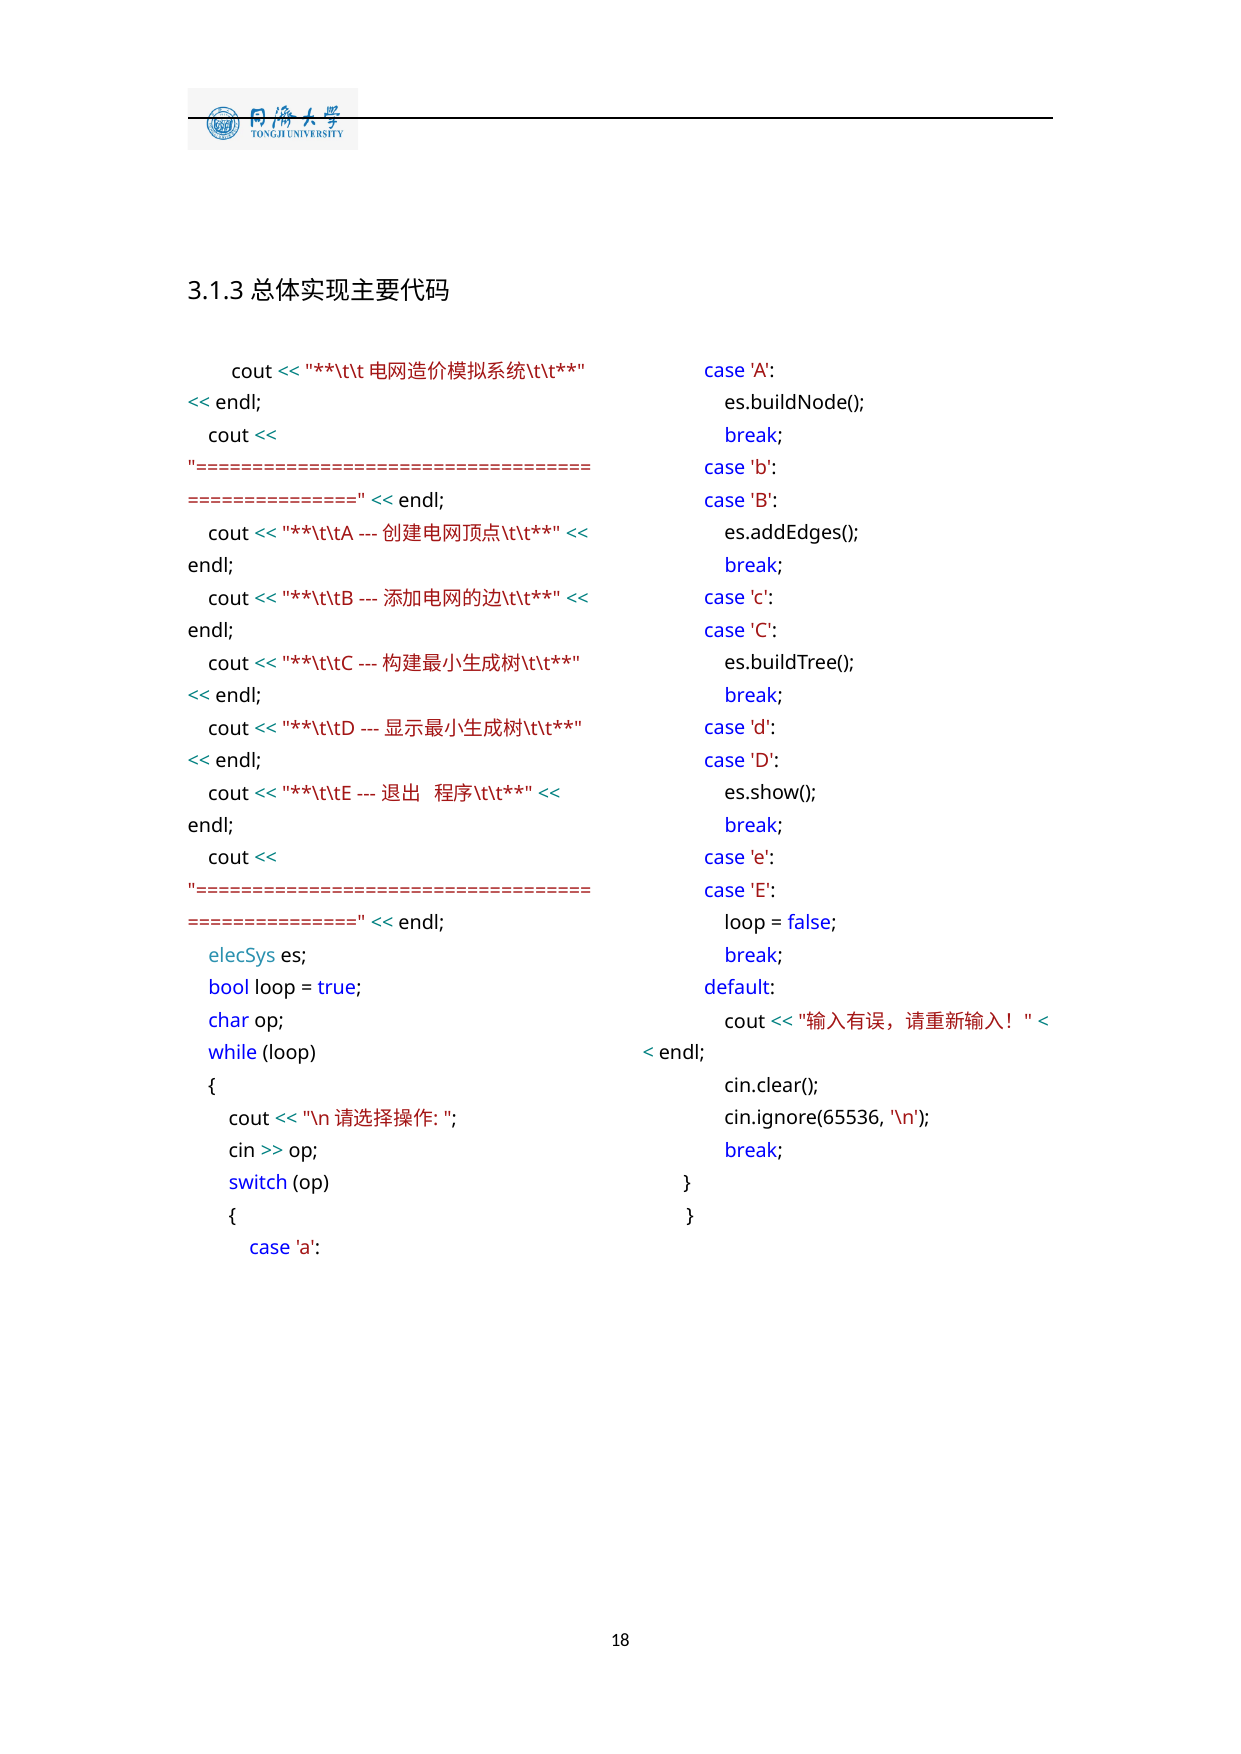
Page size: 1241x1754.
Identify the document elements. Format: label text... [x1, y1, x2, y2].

text while (loop) [187, 1036, 598, 1068]
text cout << "**\t\t电网造价模拟系统\t\t**" << endl; [187, 353, 598, 418]
text es.addEdges(); [642, 516, 1053, 548]
list 3.1.3 总体实现主要代码 [187, 256, 1053, 321]
text break; [642, 938, 1053, 971]
text cout << "==================================================" << endl; [187, 418, 598, 516]
text char op; [187, 1003, 598, 1036]
text break; [642, 1133, 1053, 1166]
text cout << "输入有误，请重新输入！" << endl; [642, 1003, 1053, 1068]
text case 'a': [187, 1231, 598, 1263]
text break; [642, 418, 1053, 451]
text cout << "**\t\tA --- 创建电网顶点\t\t**" << endl; [187, 516, 598, 581]
text cout << "==================================================" << endl; [187, 841, 598, 938]
text es.buildNode(); [642, 386, 1053, 418]
list } [642, 1198, 1053, 1231]
text case 'b': [642, 451, 1053, 483]
text cin >> op; [187, 1133, 598, 1166]
text case 'D': [642, 743, 1053, 776]
text bool loop = true; [187, 971, 598, 1003]
text case 'E': [642, 873, 1053, 906]
text case 'e': [642, 841, 1053, 873]
text break; [642, 808, 1053, 841]
text es.show(); [642, 776, 1053, 808]
text loop = false; [642, 906, 1053, 938]
text cin.ignore(65536, '\n'); [642, 1101, 1053, 1133]
text cout << "\n请选择操作: "; [187, 1101, 598, 1133]
text cin.clear(); [642, 1068, 1053, 1101]
text break; [642, 548, 1053, 581]
text switch (op) [187, 1166, 598, 1198]
text cout << "**\t\tE --- 退出 程序\t\t**" << endl; [187, 776, 598, 841]
text cout << "**\t\tC --- 构建最小生成树\t\t**" << endl; [187, 646, 598, 711]
text case 'c': [642, 581, 1053, 613]
text { [187, 1198, 598, 1231]
text case 'd': [642, 711, 1053, 743]
text case 'C': [642, 613, 1053, 646]
text elecSys es; [187, 938, 598, 971]
text default: [642, 971, 1053, 1003]
picture [187, 88, 359, 150]
text case 'A': [642, 353, 1053, 386]
text { [187, 1068, 598, 1101]
text break; [642, 678, 1053, 711]
text es.buildTree(); [642, 646, 1053, 678]
text cout << "**\t\tD --- 显示最小生成树\t\t**" << endl; [187, 711, 598, 776]
text } [642, 1166, 1053, 1198]
text case 'B': [642, 483, 1053, 516]
text cout << "**\t\tB --- 添加电网的边\t\t**" << endl; [187, 581, 598, 646]
